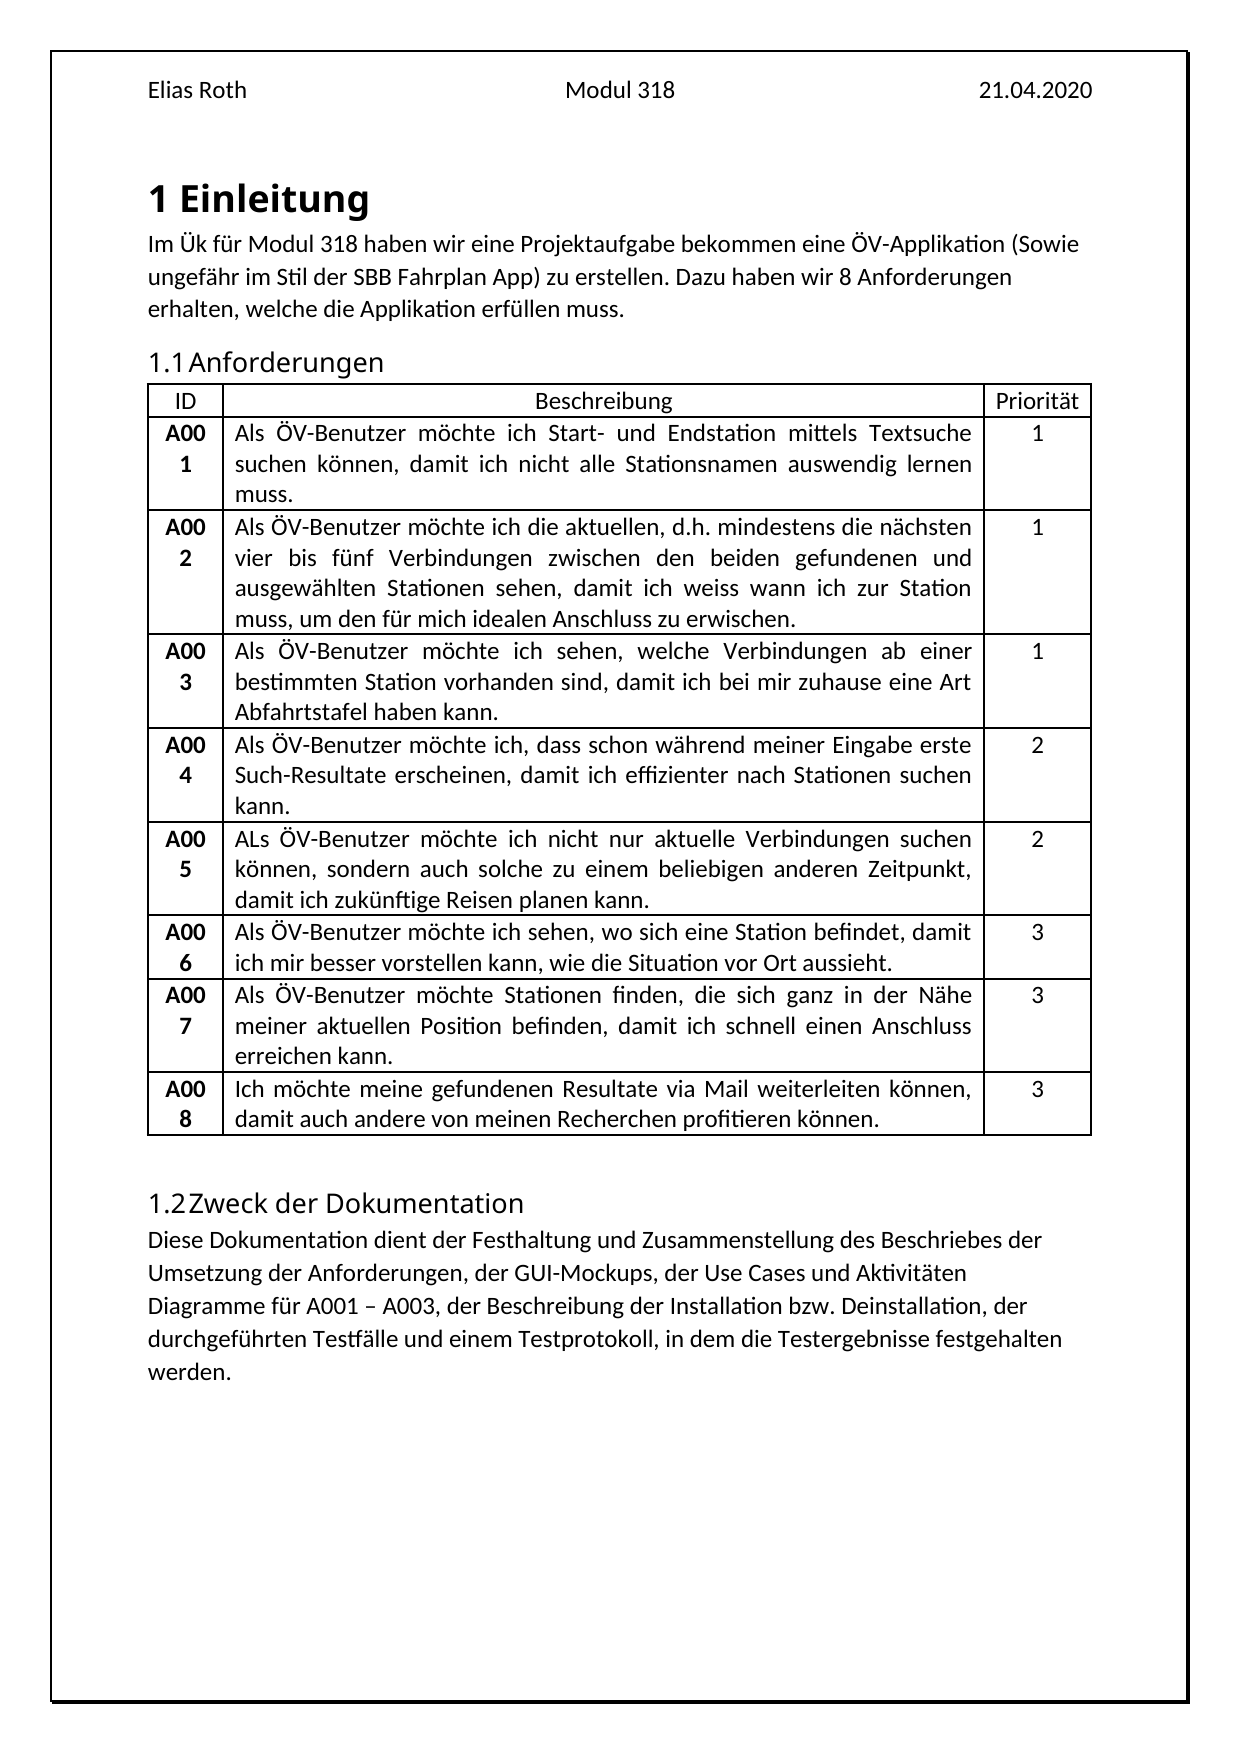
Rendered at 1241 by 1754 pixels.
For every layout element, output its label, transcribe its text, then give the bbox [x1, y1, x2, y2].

subtitle Zweck der Dokumentation [148, 1184, 1091, 1221]
table_cell Als ÖV-Benutzer möchte ich, dass schon während meiner Eingabe erste Such-Resultate erscheinen, damit ich effizienter nach Stationen suchen kann. [224, 729, 983, 821]
table_cell 1 [985, 635, 1090, 727]
table_cell Als ÖV-Benutzer möchte ich die aktuellen, d.h. mindestens die nächsten vier bis fünf Verbindungen zwischen den beiden gefundenen und ausgewählten Stationen sehen, damit ich weiss wann ich zur Station muss, um den für mich idealen Anschluss zu erwischen. [224, 511, 983, 633]
table_header ID [149, 385, 222, 416]
table_cell Als ÖV-Benutzer möchte Stationen finden, die sich ganz in der Nähe meiner aktuellen Position befinden, damit ich schnell einen Anschluss erreichen kann. [224, 980, 983, 1071]
table_cell Als ÖV-Benutzer möchte ich sehen, wo sich eine Station befindet, damit ich mir besser vorstellen kann, wie die Situation vor Ort aussieht. [224, 916, 983, 977]
table_cell 2 [985, 823, 1090, 914]
table_cell A002 [149, 511, 222, 633]
table_cell Als ÖV-Benutzer möchte ich sehen, welche Verbindungen ab einer bestimmten Station vorhanden sind, damit ich bei mir zuhause eine Art Abfahrtstafel haben kann. [224, 635, 983, 727]
table_cell A006 [149, 916, 222, 977]
text Diese Dokumentation dient der Festhaltung und Zusammenstellung des Beschriebes der Umsetzung der Anforderungen, der GUI-Mockups, der Use Cases und Aktivitäten Diagramme für A001 – A003, der Beschreibung der Installation bzw. Deinstallation, der durchgeführten Testfälle und einem Testprotokoll, in dem die Testergebnisse festgehalten werden. [148, 1224, 1091, 1386]
table_cell A005 [149, 823, 222, 914]
table_cell A008 [149, 1073, 222, 1134]
table_cell 1 [985, 511, 1090, 633]
table_cell Als ÖV-Benutzer möchte ich Start- und Endstation mittels Textsuche suchen können, damit ich nicht alle Stationsnamen auswendig lernen muss. [224, 418, 983, 509]
subtitle Anforderungen [148, 343, 1091, 380]
table_cell A001 [149, 418, 222, 509]
table_cell ALs ÖV-Benutzer möchte ich nicht nur aktuelle Verbindungen suchen können, sondern auch solche zu einem beliebigen anderen Zeitpunkt, damit ich zukünftige Reisen planen kann. [224, 823, 983, 914]
table_header Beschreibung [224, 385, 983, 416]
table_cell 3 [985, 916, 1090, 977]
table_cell A004 [149, 729, 222, 821]
table_cell 3 [985, 1073, 1090, 1134]
table_cell 1 [985, 418, 1090, 509]
table_cell A007 [149, 980, 222, 1071]
text Im Ük für Modul 318 haben wir eine Projektaufgabe bekommen eine ÖV-Applikation (Sowie ungefähr im Stil der SBB Fahrplan App) zu erstellen. Dazu haben wir 8 Anforderungen erhalten, welche die Applikation erfüllen muss. [148, 228, 1091, 324]
table_header Priorität [985, 385, 1090, 416]
table_cell 2 [985, 729, 1090, 821]
table_cell 3 [985, 980, 1090, 1071]
table_cell A003 [149, 635, 222, 727]
subtitle 1 Einleitung [148, 173, 1091, 224]
table_cell Ich möchte meine gefundenen Resultate via Mail weiterleiten können, damit auch andere von meinen Recherchen profitieren können. [224, 1073, 983, 1134]
